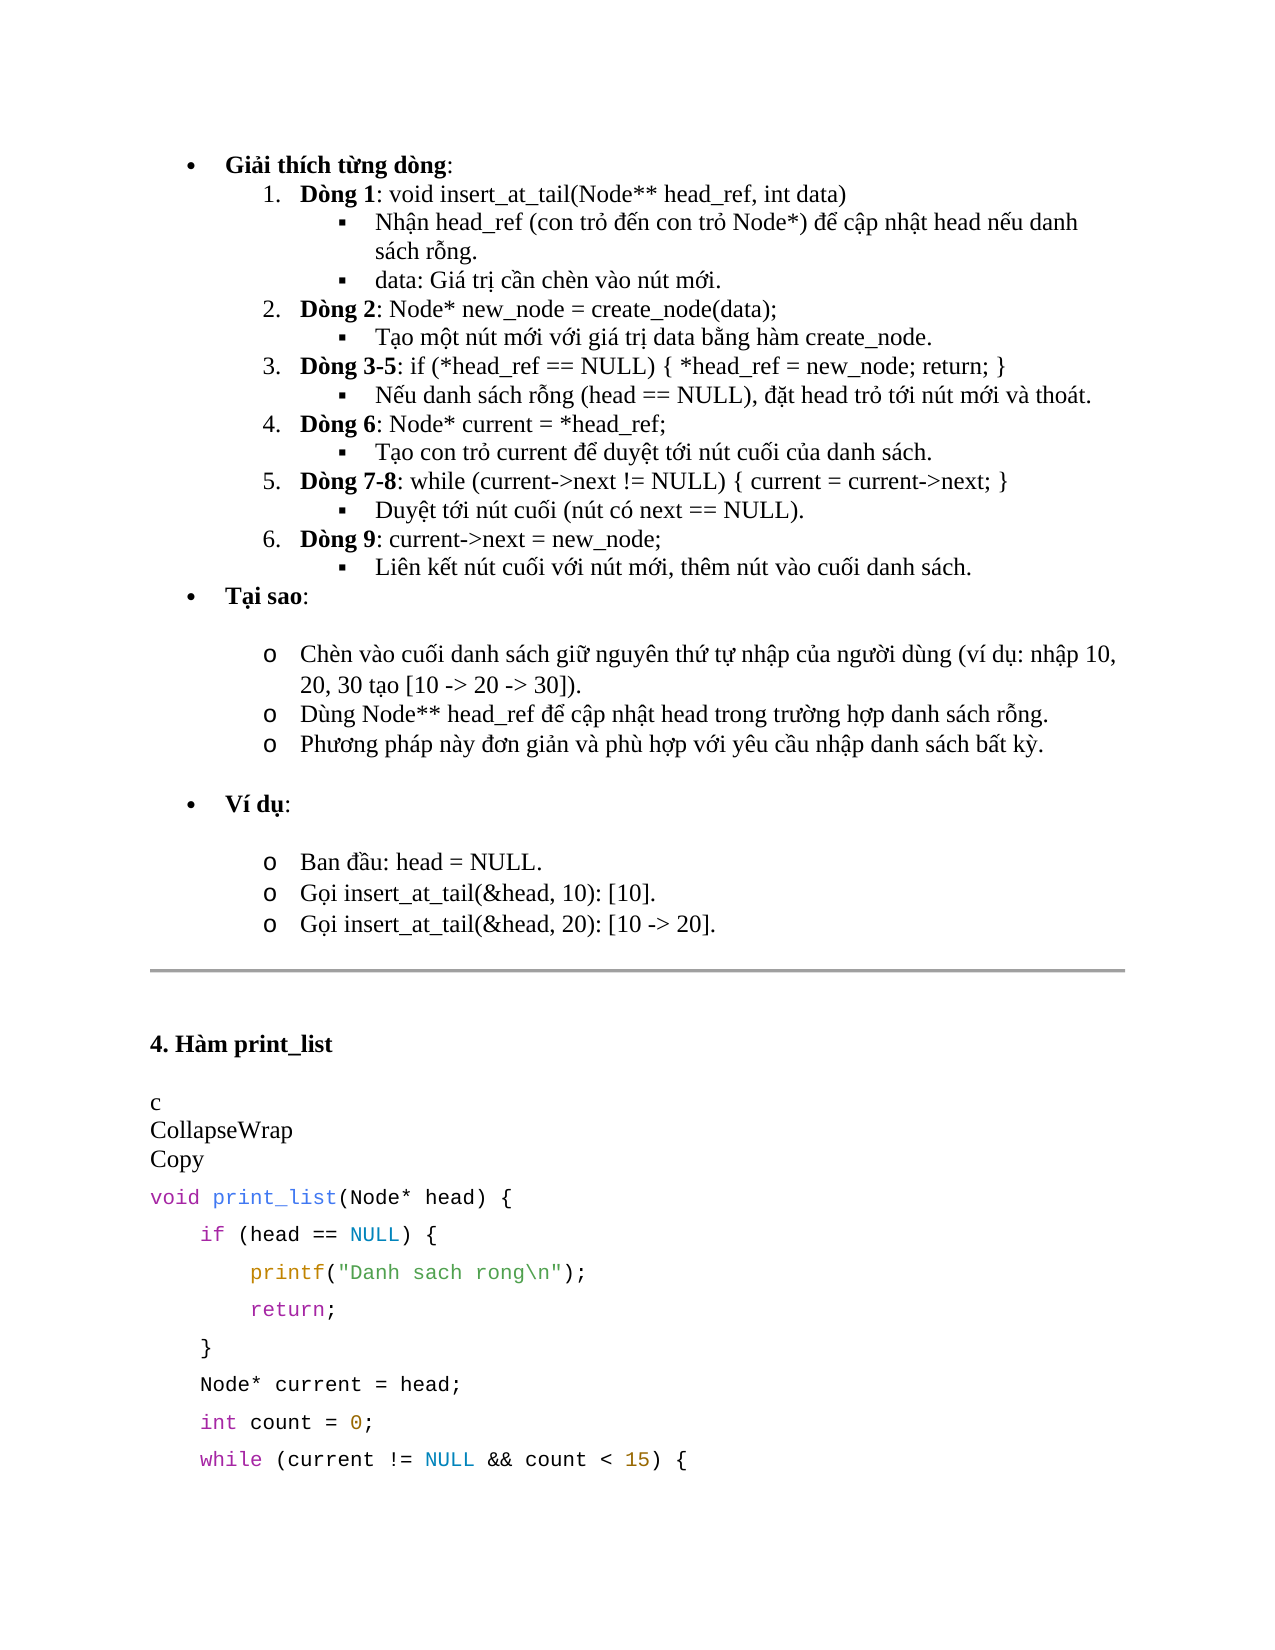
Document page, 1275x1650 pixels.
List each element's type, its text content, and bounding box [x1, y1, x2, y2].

text if (head == NULL) { [150, 1211, 1125, 1248]
list Gọi insert_at_tail(&head, 20): [10 -> 20]. [262, 909, 1125, 940]
list Gọi insert_at_tail(&head, 10): [10]. [262, 878, 1125, 909]
list Tại sao: [187, 581, 1125, 610]
list Phương pháp này đơn giản và phù hợp với yêu cầu nhập danh sách bất kỳ. [262, 729, 1125, 760]
text return; [150, 1286, 1125, 1323]
text int count = 0; [150, 1398, 1125, 1436]
list Giải thích từng dòng: [187, 150, 1125, 179]
text void print_list(Node* head) { [150, 1173, 1125, 1211]
list Nếu danh sách rỗng (head == NULL), đặt head trỏ tới nút mới và thoát. [337, 380, 1125, 409]
text CollapseWrap [150, 1116, 1125, 1144]
list Dòng 1: void insert_at_tail(Node** head_ref, int data) [262, 179, 1125, 207]
text Node* current = head; [150, 1361, 1125, 1398]
list Dòng 6: Node* current = *head_ref; [262, 409, 1125, 437]
text while (current != NULL && count < 15) { [150, 1436, 1125, 1473]
text 4. Hàm print_list [150, 1029, 1125, 1058]
list Dòng 7-8: while (current->next != NULL) { current = current->next; } [262, 466, 1125, 495]
list Nhận head_ref (con trỏ đến con trỏ Node*) để cập nhật head nếu danh sách rỗng. [337, 207, 1125, 265]
list Tạo con trỏ current để duyệt tới nút cuối của danh sách. [337, 437, 1125, 466]
text Copy [150, 1144, 1125, 1173]
list Chèn vào cuối danh sách giữ nguyên thứ tự nhập của người dùng (ví dụ: nhập 10, 20, 30 tạo [10 -> 20 -> 30]). [262, 639, 1125, 699]
text } [150, 1323, 1125, 1361]
list Dòng 9: current->next = new_node; [262, 524, 1125, 552]
list Dòng 3-5: if (*head_ref == NULL) { *head_ref = new_node; return; } [262, 351, 1125, 380]
list Tạo một nút mới với giá trị data bằng hàm create_node. [337, 322, 1125, 351]
list data: Giá trị cần chèn vào nút mới. [337, 265, 1125, 294]
list Duyệt tới nút cuối (nút có next == NULL). [337, 495, 1125, 524]
list Dòng 2: Node* new_node = create_node(data); [262, 294, 1125, 322]
list Dùng Node** head_ref để cập nhật head trong trường hợp danh sách rỗng. [262, 699, 1125, 729]
list Liên kết nút cuối với nút mới, thêm nút vào cuối danh sách. [337, 552, 1125, 581]
list Ban đầu: head = NULL. [262, 847, 1125, 878]
text printf("Danh sach rong\n"); [150, 1248, 1125, 1286]
text c [150, 1087, 1125, 1116]
list Ví dụ: [187, 789, 1125, 818]
